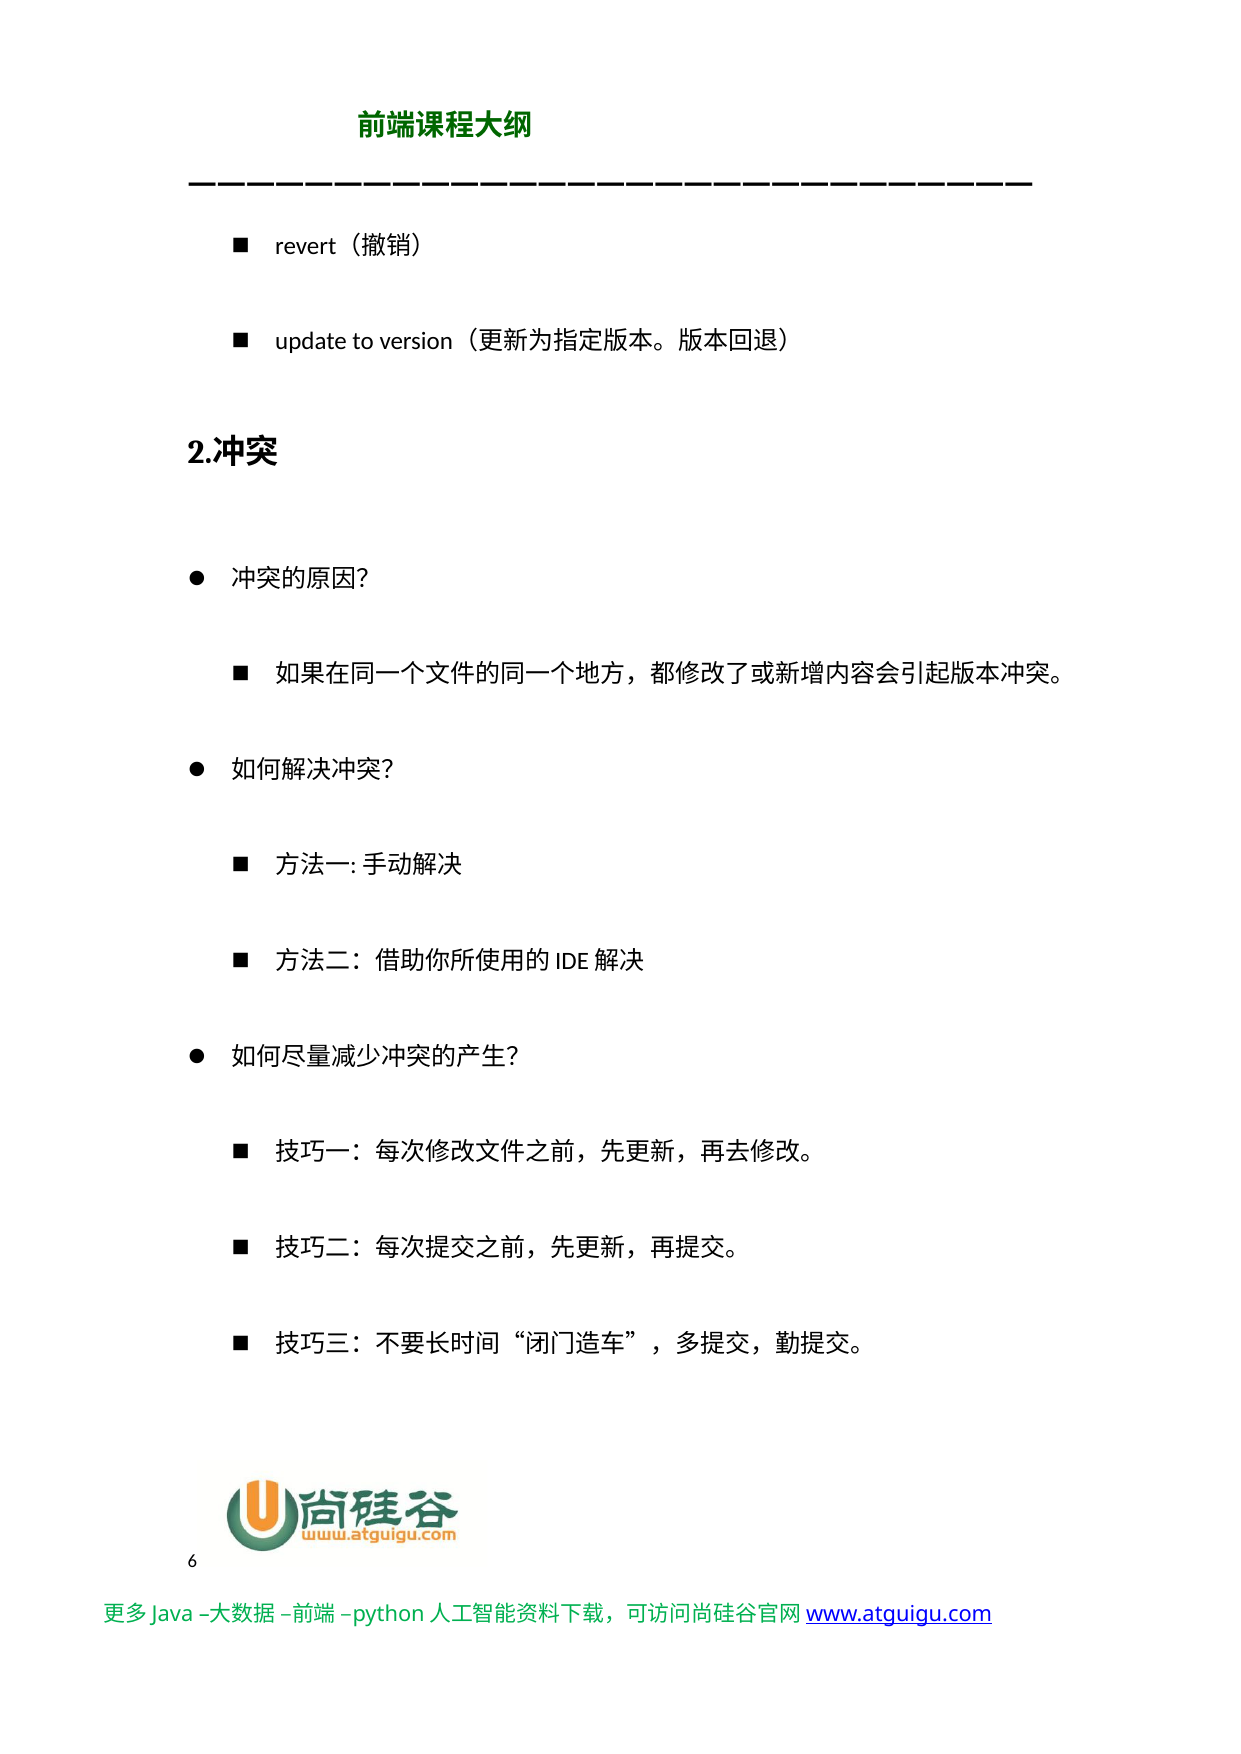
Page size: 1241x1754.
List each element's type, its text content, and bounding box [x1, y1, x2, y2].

list 方法二：借助你所使用的IDE解决 [231, 926, 1053, 991]
list 冲突的原因？ [187, 544, 1053, 609]
picture [197, 1460, 488, 1567]
list update to version（更新为指定版本。版本回退） [231, 306, 1053, 371]
list 如何解决冲突？ [187, 735, 1053, 800]
list 技巧二：每次提交之前，先更新，再提交。 [231, 1213, 1053, 1278]
subtitle 2.冲突 [187, 417, 1053, 482]
list 如果在同一个文件的同一个地方，都修改了或新增内容会引起版本冲突。 [231, 639, 1053, 704]
list 技巧一：每次修改文件之前，先更新，再去修改。 [231, 1117, 1053, 1182]
list 如何尽量减少冲突的产生？ [187, 1022, 1053, 1087]
list 技巧三：不要长时间“闭门造车”，多提交，勤提交。 [231, 1309, 1053, 1374]
list 方法一: 手动解决 [231, 831, 1053, 896]
list revert（撤销） [231, 211, 1053, 276]
